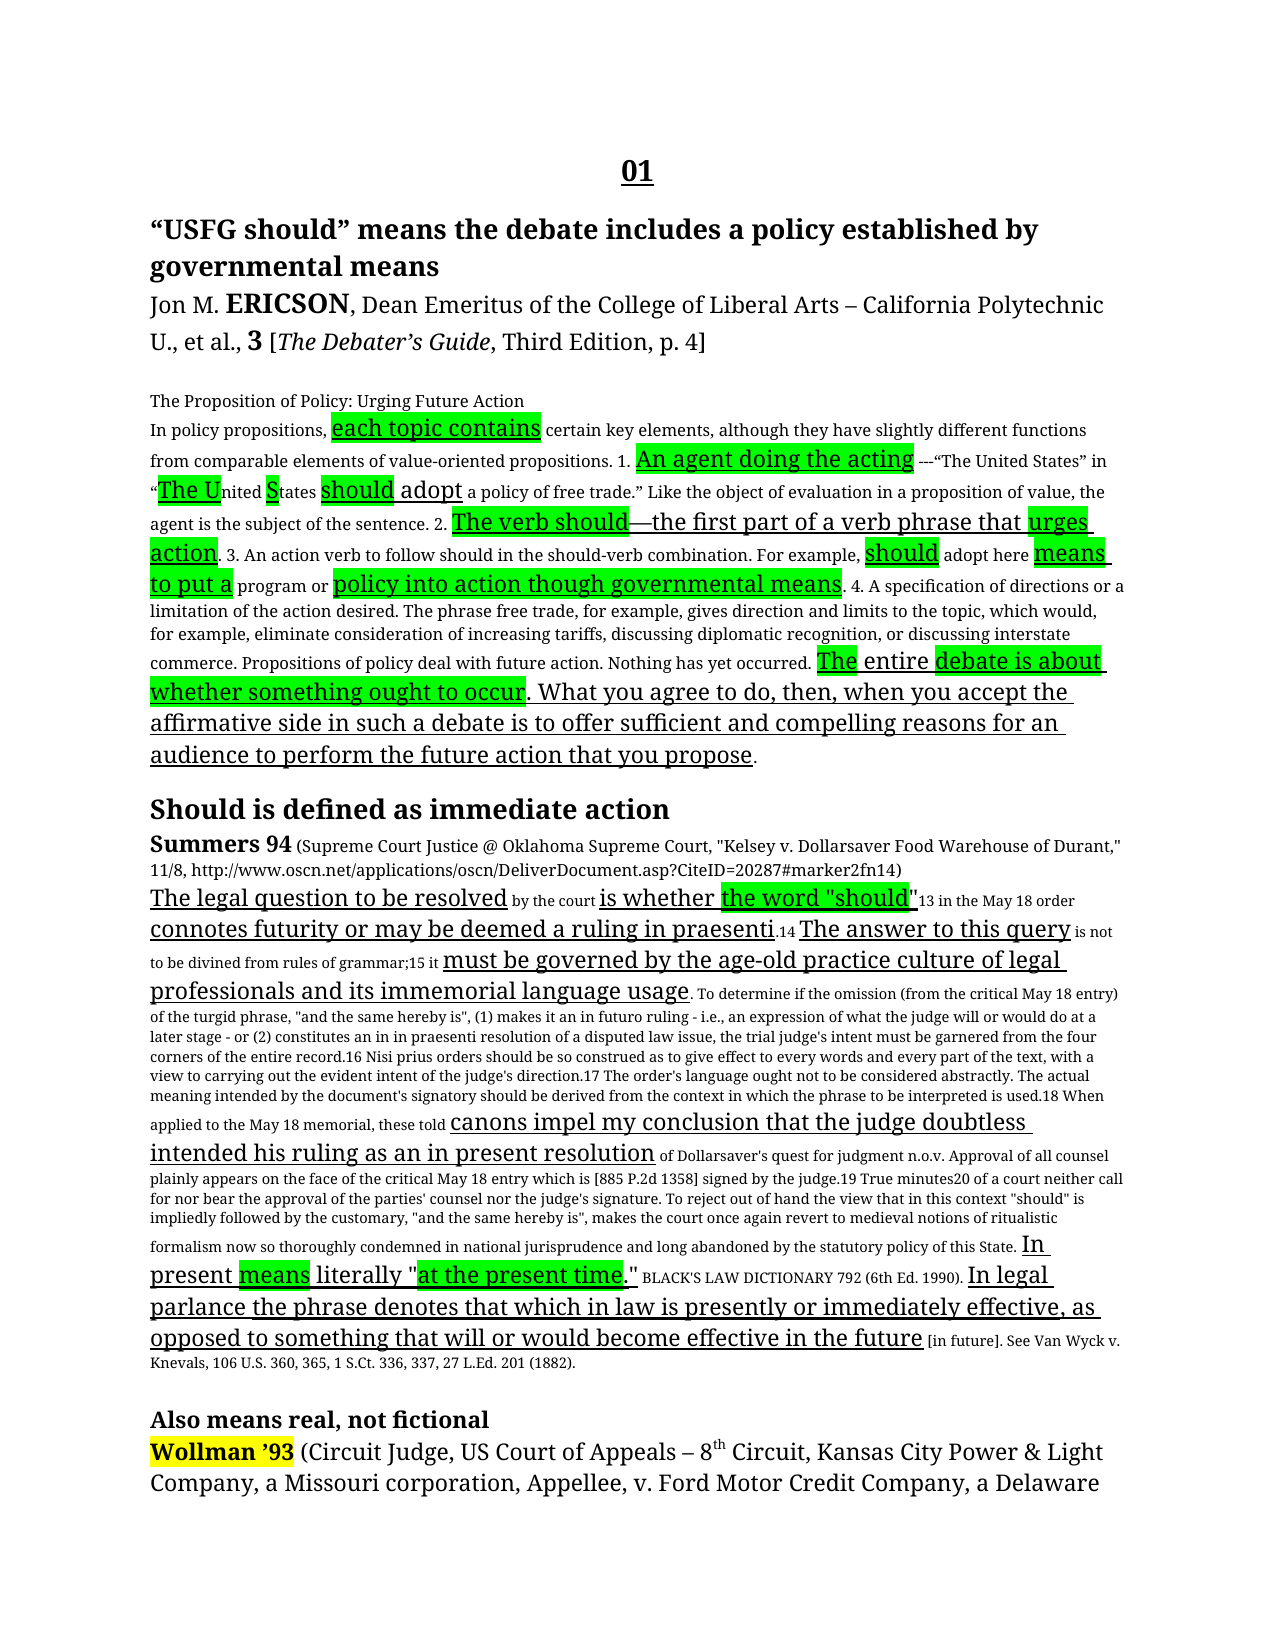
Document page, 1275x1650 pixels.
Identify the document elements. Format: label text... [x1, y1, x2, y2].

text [150, 1436, 1125, 1498]
text In policy propositions, each topic contains certain key elements, although they have slightly different functions from comparable elements of value-oriented propositions. 1. An agent doing the acting ---“The United States” in “The United States should adopt a policy of free trade.” Like the object of evaluation in a proposition of value, the agent is the subject of the sentence. 2. The verb should—the first part of a verb phrase that urges action. 3. An action verb to follow should in the should-verb combination. For example, should adopt here means to put a program or policy into action though governmental means. 4. A specification of directions or a limitation of the action desired. The phrase free trade, for example, gives direction and limits to the topic, which would, for example, eliminate consideration of increasing tariffs, discussing diplomatic recognition, or discussing interstate commerce. Propositions of policy deal with future action. Nothing has yet occurred. The entire debate is about whether something ought to occur. What you agree to do, then, when you accept the affirmative side in such a debate is to offer sufficient and compelling reasons for an audience to perform the future action that you propose. [150, 412, 1125, 770]
text The legal question to be resolved by the court is whether the word "should"13 in the May 18 order connotes futurity or may be deemed a ruling in praesenti.14 The answer to this query is not to be divined from rules of grammar;15 it must be governed by the age-old practice culture of legal professionals and its immemorial language usage. To determine if the omission (from the critical May 18 entry) of the turgid phrase, "and the same hereby is", (1) makes it an in futuro ruling - i.e., an expression of what the judge will or would do at a later stage - or (2) constitutes an in in praesenti resolution of a disputed law issue, the trial judge's intent must be garnered from the four corners of the entire record.16 Nisi prius orders should be so construed as to give effect to every words and every part of the text, with a view to carrying out the evident intent of the judge's direction.17 The order's language ought not to be considered abstractly. The actual meaning intended by the document's signatory should be derived from the context in which the phrase to be interpreted is used.18 When applied to the May 18 memorial, these told canons impel my conclusion that the judge doubtless intended his ruling as an in present resolution of Dollarsaver's quest for judgment n.o.v. Approval of all counsel plainly appears on the face of the critical May 18 entry which is [885 P.2d 1358] signed by the judge.19 True minutes20 of a court neither call for nor bear the approval of the parties' counsel nor the judge's signature. To reject out of hand the view that in this context "should" is impliedly followed by the customary, "and the same hereby is", makes the court once again revert to medieval notions of ritualistic formalism now so thoroughly condemned in national jurisprudence and long abandoned by the statutory policy of this State. In present means literally "at the present time." BLACK'S LAW DICTIONARY 792 (6th Ed. 1990). In legal parlance the phrase denotes that which in law is presently or immediately effective, as opposed to something that will or would become effective in the future [in future]. See Van Wyck v. Knevals, 106 U.S. 360, 365, 1 S.Ct. 336, 337, 27 L.Ed. 201 (1882). [150, 882, 1125, 1373]
text Also means real, not fictional [150, 1404, 1125, 1436]
text 01 [150, 150, 1125, 190]
text The Proposition of Policy: Urging Future Action [150, 389, 1125, 412]
text Jon M. ERICSON, Dean Emeritus of the College of Liberal Arts – California Polytechnic U., et al., 3 [The Debater’s Guide, Third Edition, p. 4] [150, 284, 1125, 358]
text Summers 94 (Supreme Court Justice @ Oklahoma Supreme Court, "Kelsey v. Dollarsaver Food Warehouse of Durant," 11/8, http://www.oscn.net/applications/oscn/DeliverDocument.asp?CiteID=20287#marker2fn14) [150, 828, 1125, 882]
text Should is defined as immediate action [150, 791, 1125, 828]
text “USFG should” means the debate includes a policy established by governmental means [150, 211, 1125, 284]
